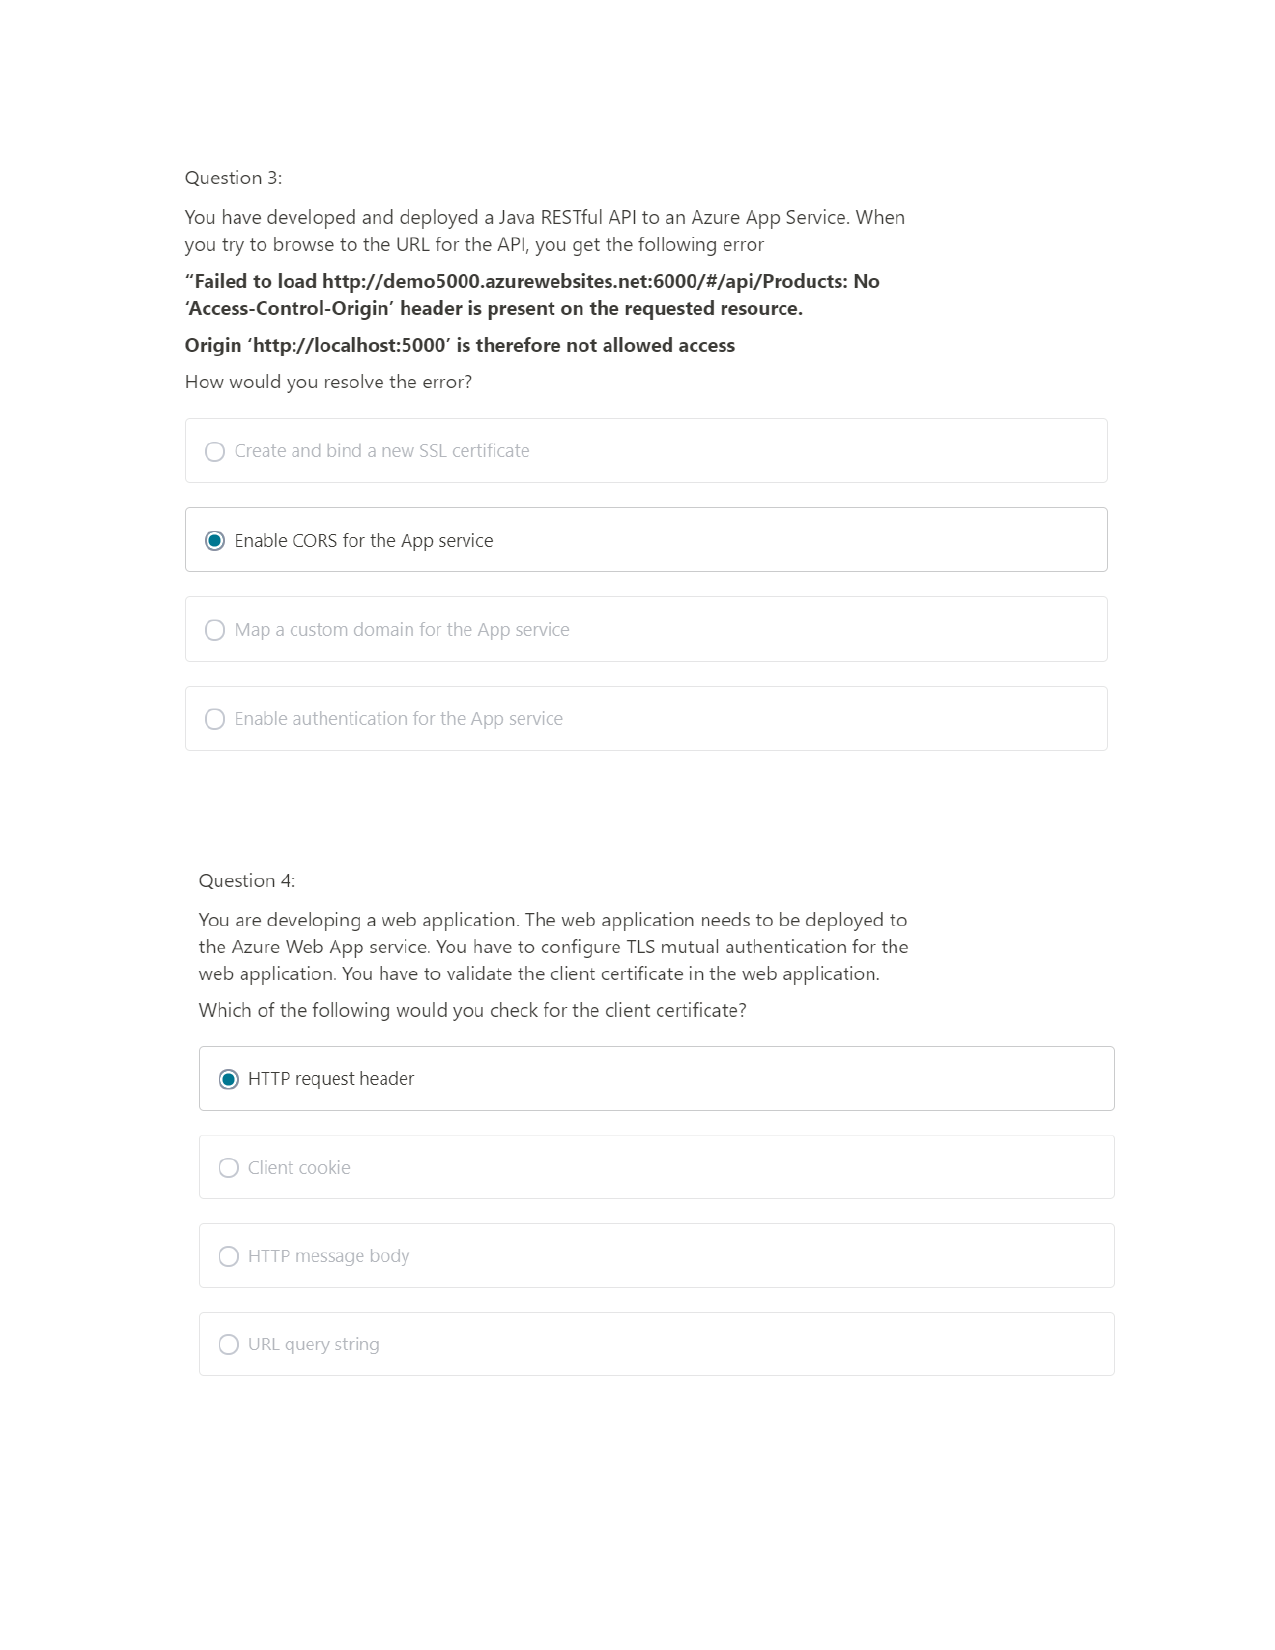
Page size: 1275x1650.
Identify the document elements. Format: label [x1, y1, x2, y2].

picture [150, 150, 1125, 767]
picture [150, 832, 1125, 1393]
